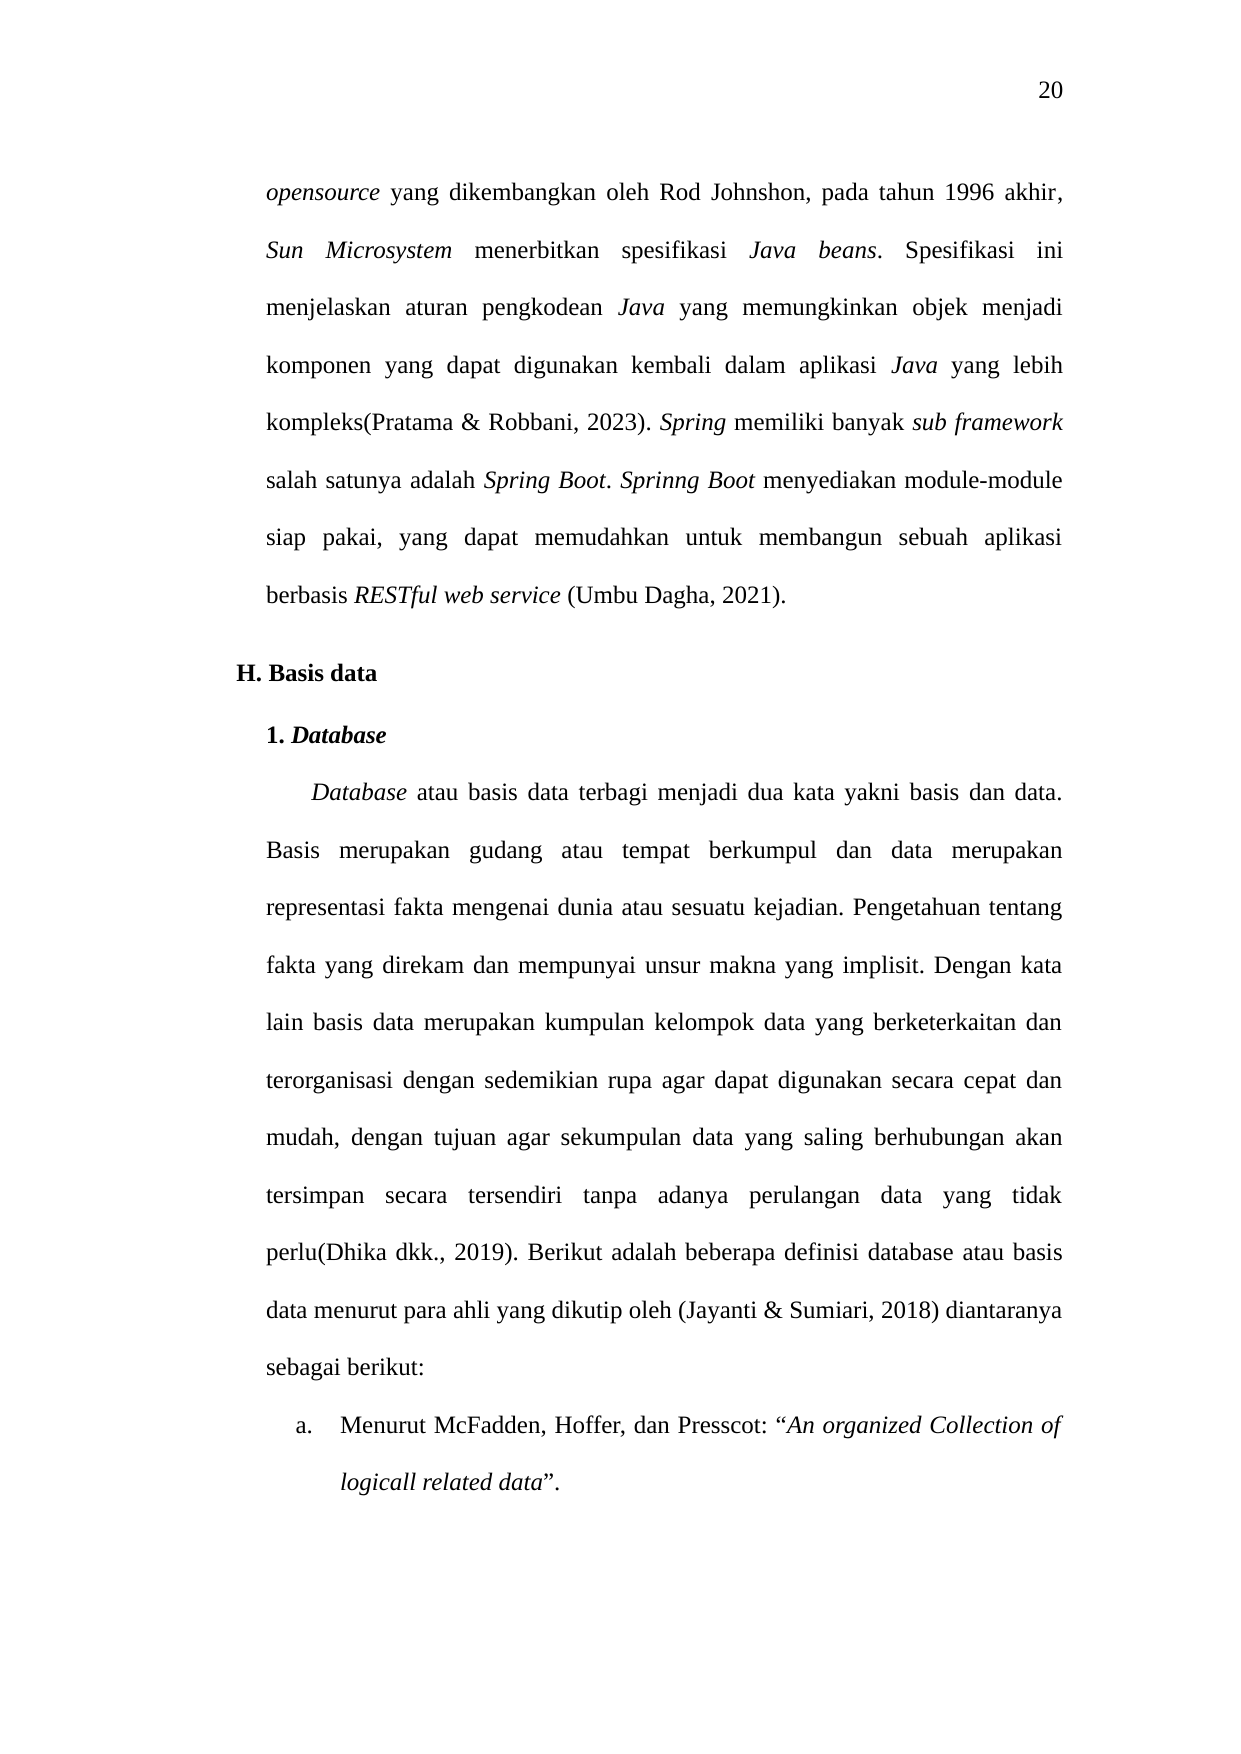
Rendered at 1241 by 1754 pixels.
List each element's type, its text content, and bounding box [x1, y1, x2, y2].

subtitle Database [266, 720, 1063, 748]
list Database atau basis data terbagi menjadi dua kata yakni basis dan data. Basis merupakan gudang atau tempat berkumpul dan data merupakan representasi fakta mengenai dunia atau sesuatu kejadian. Pengetahuan tentang fakta yang direkam dan mempunyai unsur makna yang implisit. Dengan kata lain basis data merupakan kumpulan kelompok data yang berketerkaitan dan terorganisasi dengan sedemikian rupa agar dapat digunakan secara cepat dan mudah, dengan tujuan agar sekumpulan data yang saling berhubungan akan tersimpan secara tersendiri tanpa adanya perulangan data yang tidak perlu(Dhika dkk., 2019). Berikut adalah beberapa definisi database atau basis data menurut para ahli yang dikutip oleh (Jayanti & Sumiari, 2018) diantaranya sebagai berikut: [266, 777, 1063, 1381]
list Menurut McFadden, Hoffer, dan Presscot: “An organized Collection of logicall related data”. [295, 1410, 1063, 1496]
subtitle Basis data [236, 658, 1063, 687]
